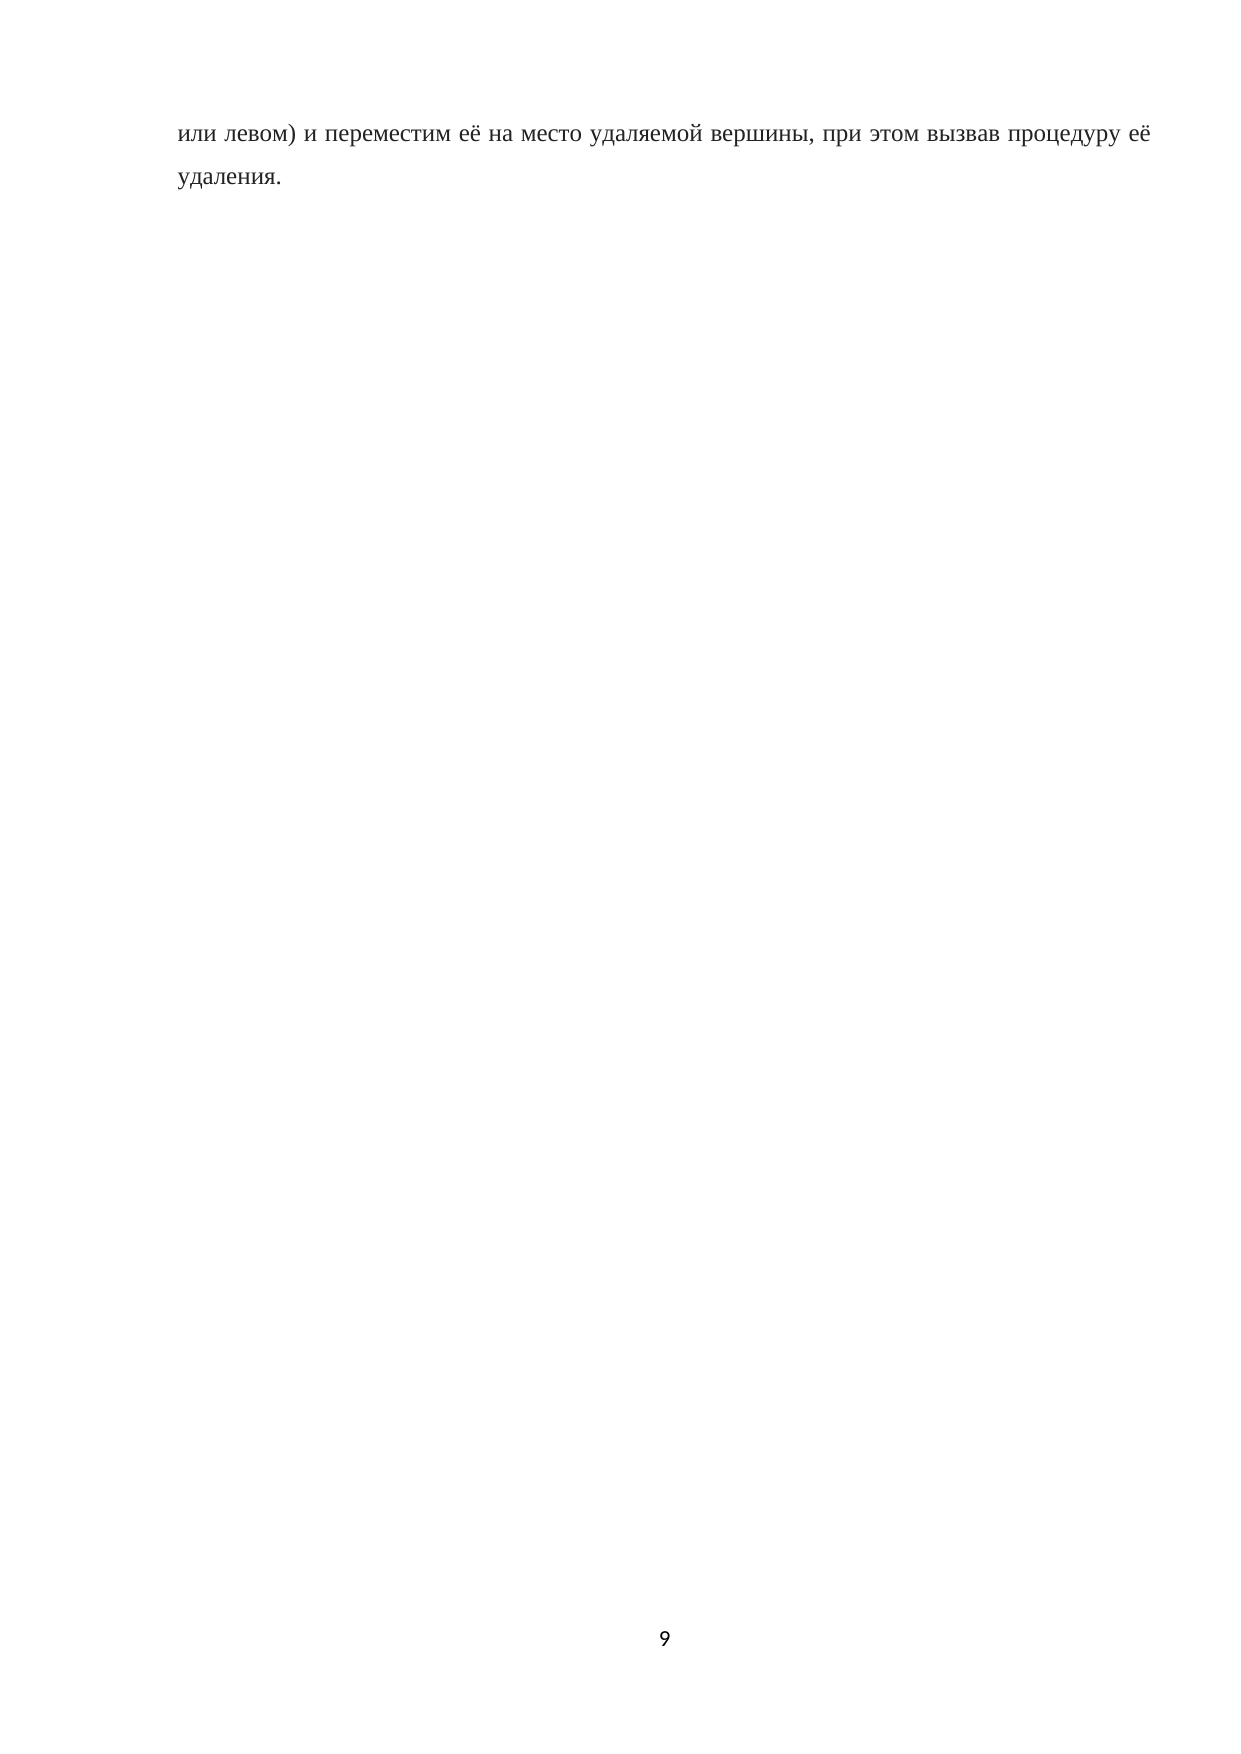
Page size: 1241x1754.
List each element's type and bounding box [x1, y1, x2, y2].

text [177, 147, 1152, 190]
